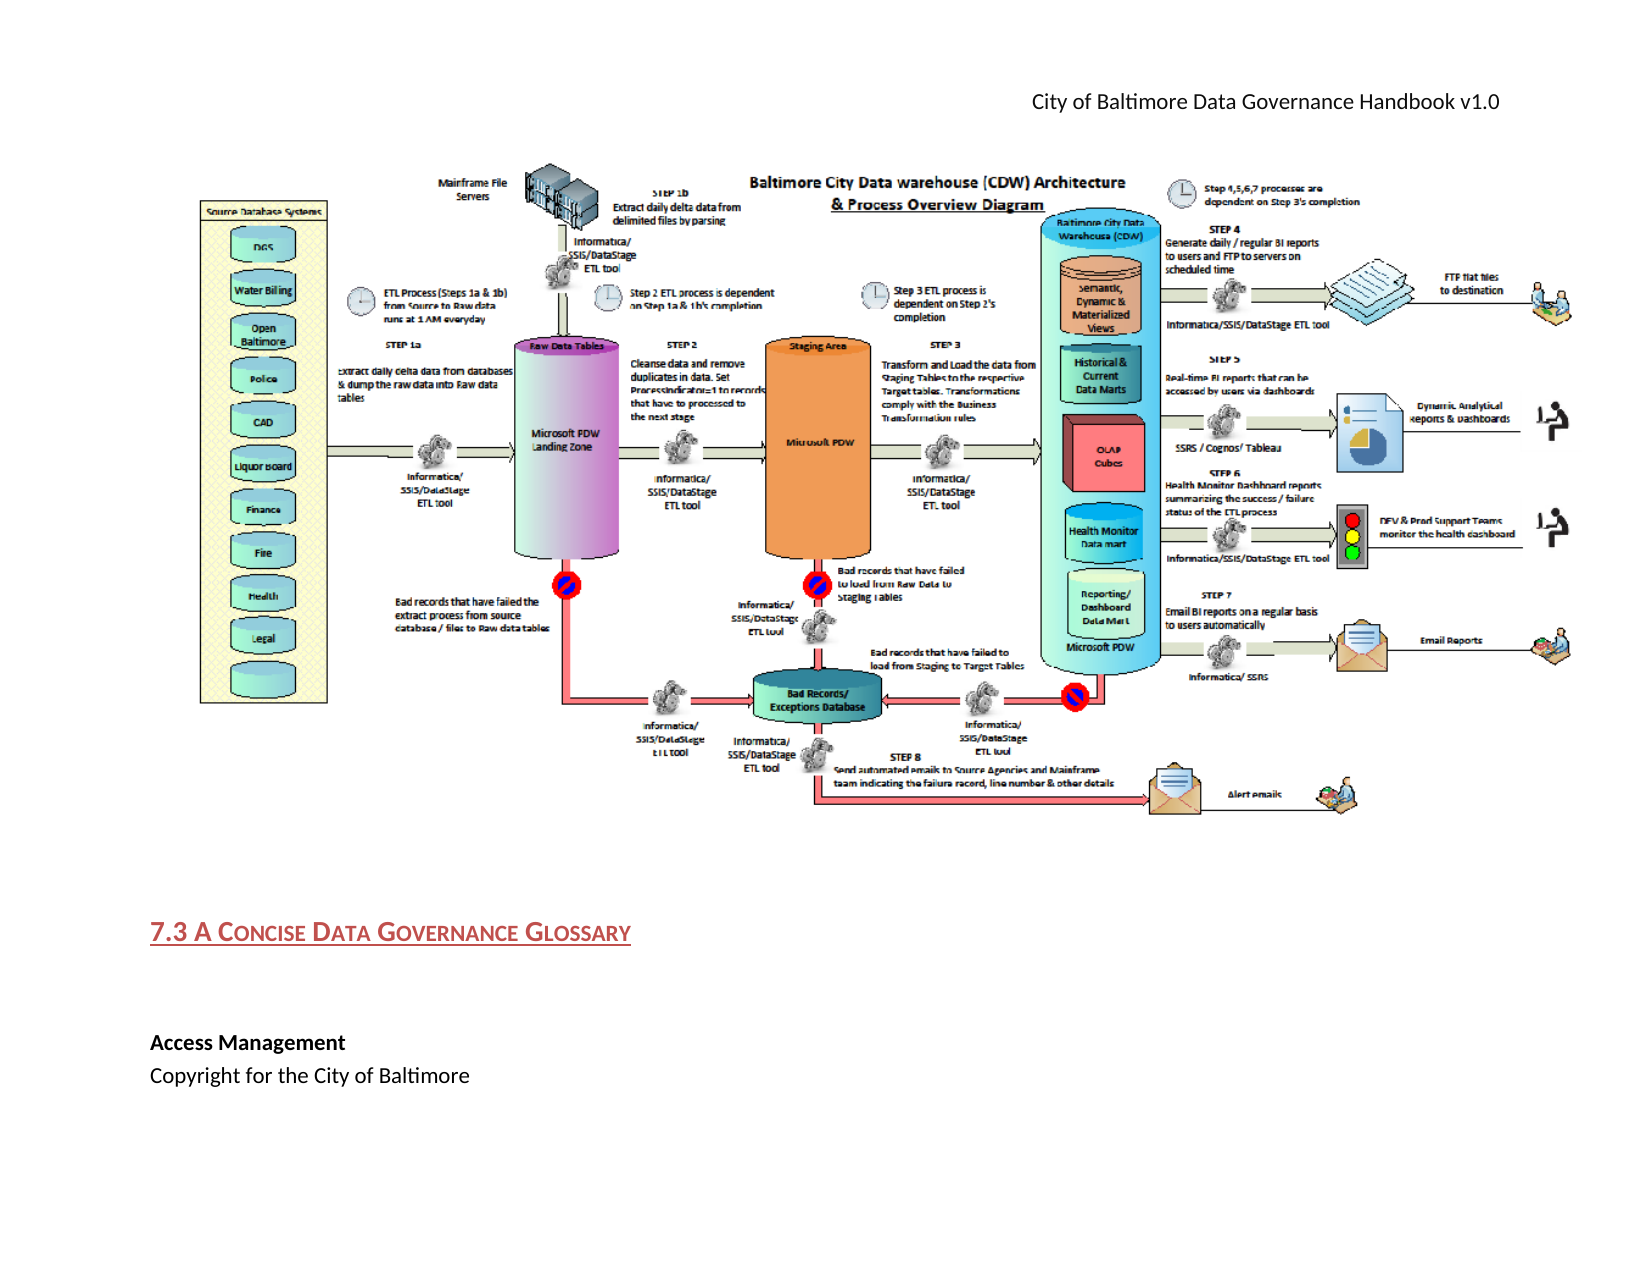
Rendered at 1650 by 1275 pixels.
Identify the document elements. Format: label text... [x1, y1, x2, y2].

picture [150, 150, 1650, 827]
text 7.3 A Concise Data Governance Glossary [150, 913, 1500, 949]
text Access Management [150, 1028, 1500, 1056]
